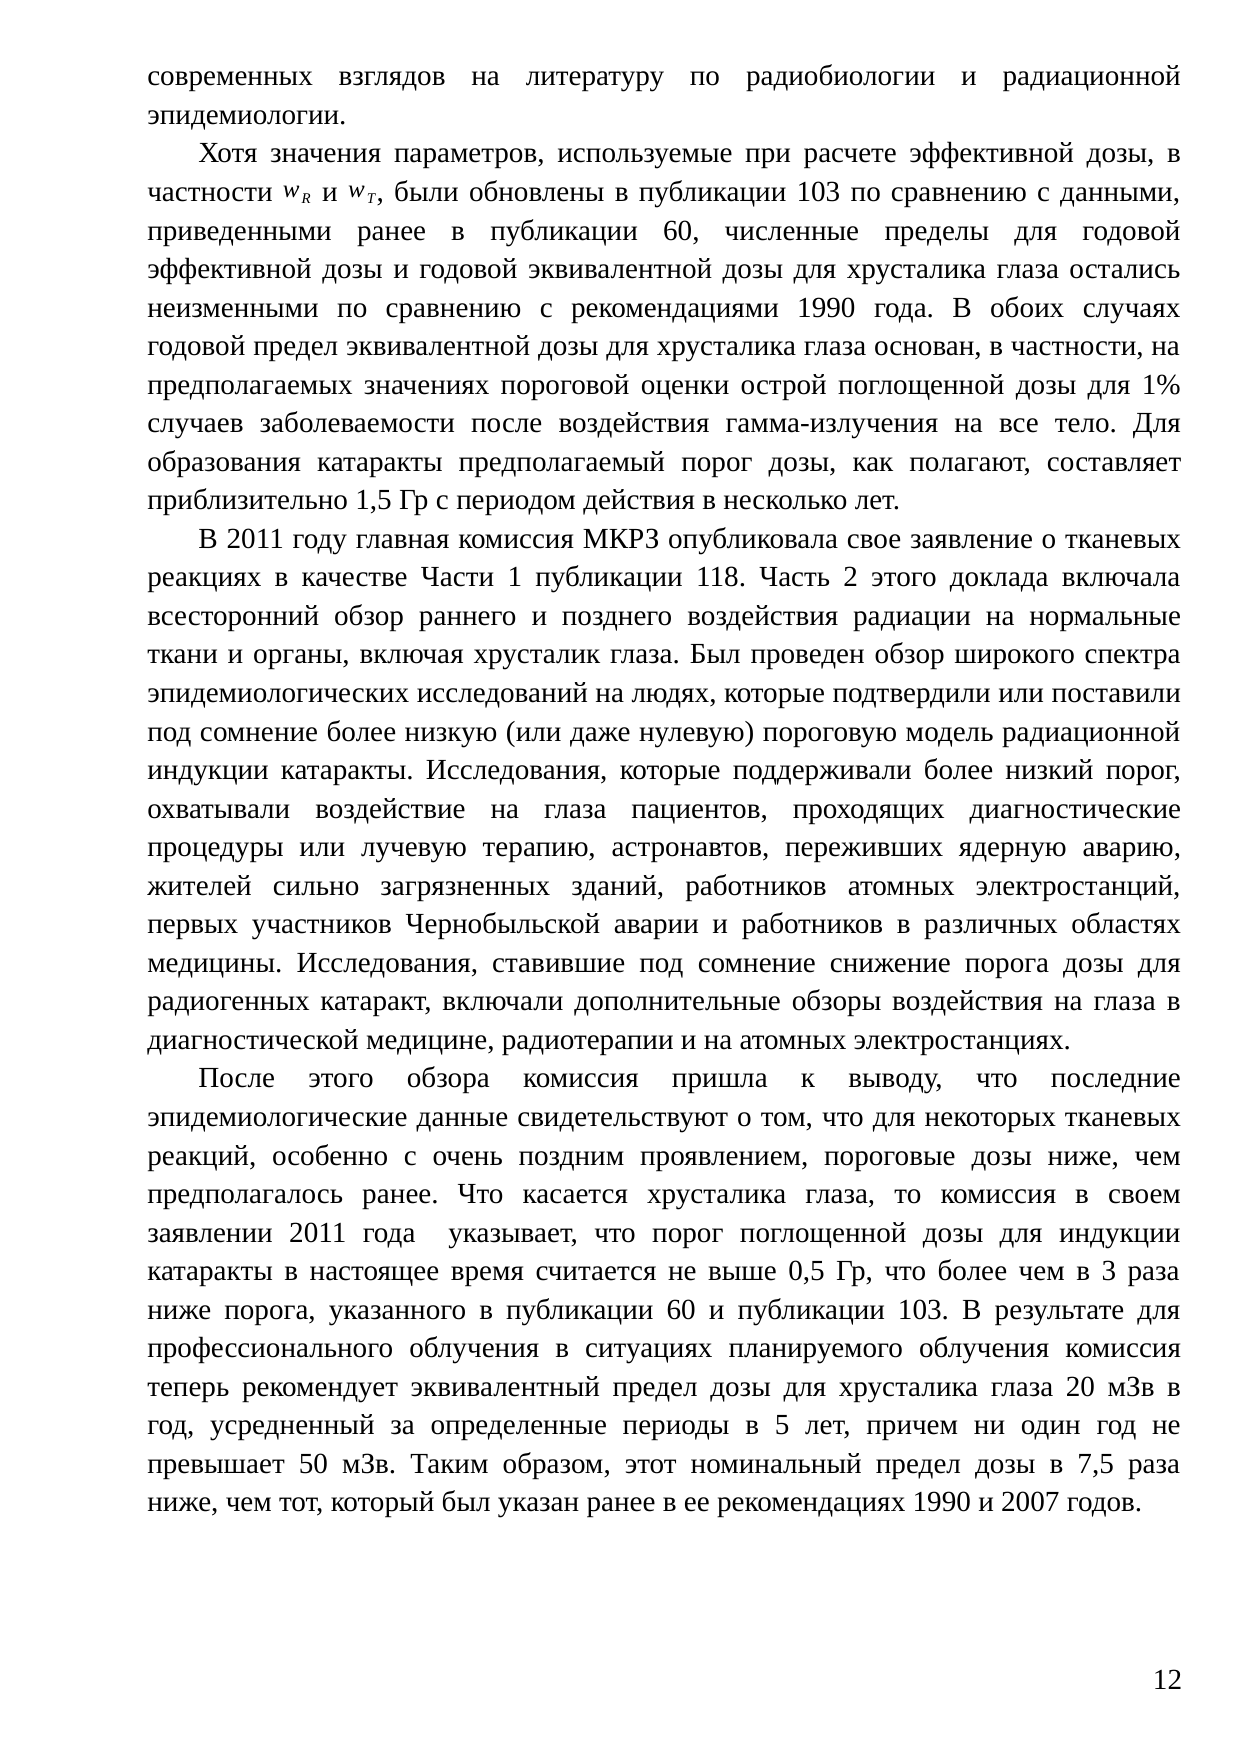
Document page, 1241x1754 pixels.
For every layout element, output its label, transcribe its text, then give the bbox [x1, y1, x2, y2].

text Хотя значения параметров, используемые при расчете эффективной дозы, в частности и , были обновлены в публикации 103 по сравнению с данными, приведенными ранее в публикации 60, численные пределы для годовой эффективной дозы и годовой эквивалентной дозы для хрусталика глаза остались неизменными по сравнению с рекомендациями 1990 года. В обоих случаях годовой предел эквивалентной дозы для хрусталика глаза основан, в частности, на предполагаемых значениях пороговой оценки острой поглощенной дозы для 1% случаев заболеваемости после воздействия гамма-излучения на все тело. Для образования катаракты предполагаемый порог дозы, как полагают, составляет приблизительно 1,5 Гр с периодом действия в несколько лет. [147, 136, 1182, 516]
text В 2011 году главная комиссия МКРЗ опубликовала свое заявление о тканевых реакциях в качестве Части 1 публикации 118. Часть 2 этого доклада включала всесторонний обзор раннего и позднего воздействия радиации на нормальные ткани и органы, включая хрусталик глаза. Был проведен обзор широкого спектра эпидемиологических исследований на людях, которые подтвердили или поставили под сомнение более низкую (или даже нулевую) пороговую модель радиационной индукции катаракты. Исследования, которые поддерживали более низкий порог, охватывали воздействие на глаза пациентов, проходящих диагностические процедуры или лучевую терапию, астронавтов, переживших ядерную аварию, жителей сильно загрязненных зданий, работников атомных электростанций, первых участников Чернобыльской аварии и работников в различных областях медицины. Исследования, ставившие под сомнение снижение порога дозы для радиогенных катаракт, включали дополнительные обзоры воздействия на глаза в диагностической медицине, радиотерапии и на атомных электростанциях. [147, 521, 1182, 1056]
text После этого обзора комиссия пришла к выводу, что последние эпидемиологические данные свидетельствуют о том, что для некоторых тканевых реакций, особенно с очень поздним проявлением, пороговые дозы ниже, чем предполагалось ранее. Что касается хрусталика глаза, то комиссия в своем заявлении 2011 года указывает, что порог поглощенной дозы для индукции катаракты в настоящее время считается не выше 0,5 Гр, что более чем в 3 раза ниже порога, указанного в публикации 60 и публикации 103. В результате для профессионального облучения в ситуациях планируемого облучения комиссия теперь рекомендует эквивалентный предел дозы для хрусталика глаза 20 мЗв в год, усредненный за определенные периоды в 5 лет, причем ни один год не превышает 50 мЗв. Таким образом, этот номинальный предел дозы в 7,5 раза ниже, чем тот, который был указан ранее в ее рекомендациях 1990 и 2007 годов. [147, 1061, 1182, 1518]
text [147, 58, 1182, 131]
